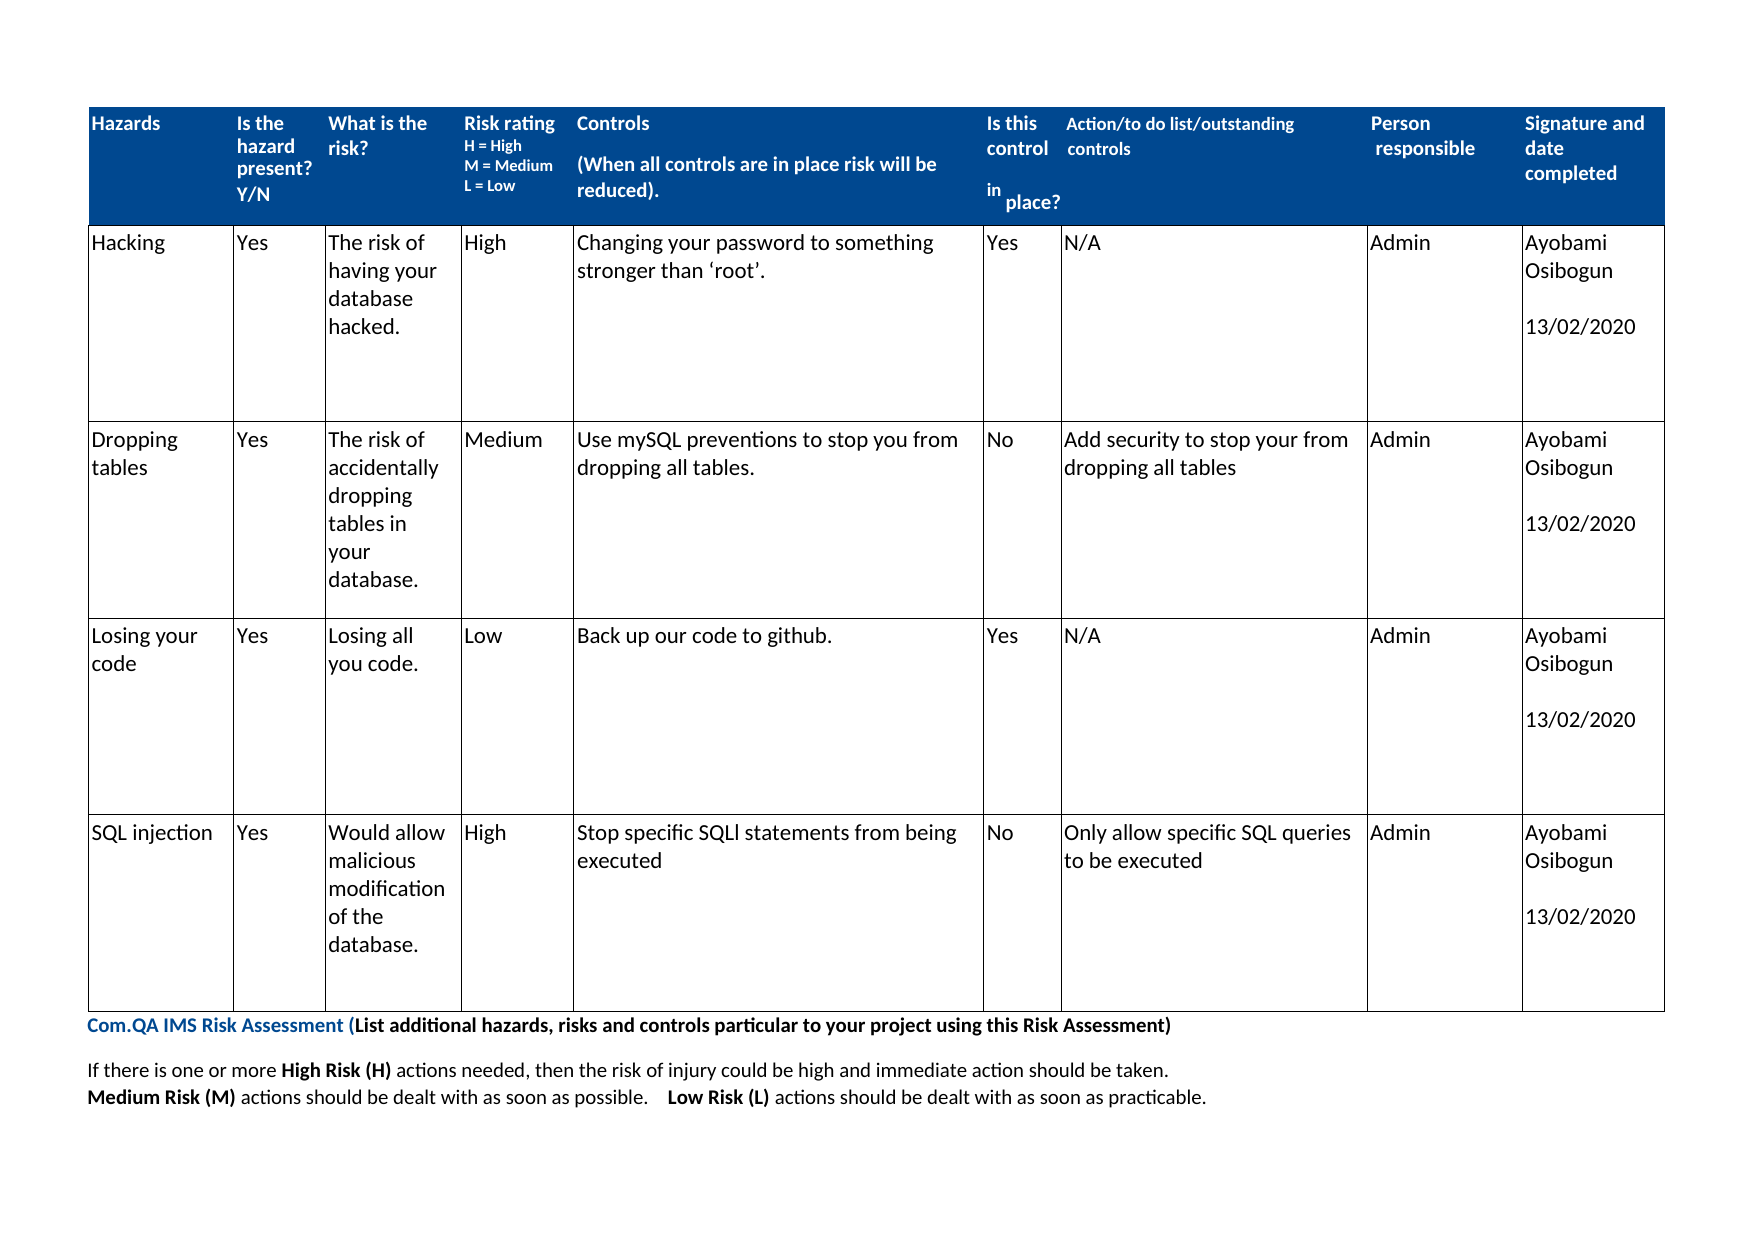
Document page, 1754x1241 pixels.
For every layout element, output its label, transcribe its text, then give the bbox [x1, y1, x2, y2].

table_cell N/A [1062, 226, 1367, 421]
table_cell Ayobami Osibogun 13/02/2020 [1523, 226, 1664, 421]
table_cell Yes [984, 619, 1061, 814]
table_cell The risk of accidentally dropping tables in your database. [326, 422, 461, 618]
table_cell Admin [1368, 226, 1522, 421]
table_cell SQL injection [89, 815, 233, 1011]
table_cell The risk of having your database hacked. [326, 226, 461, 421]
table_cell Yes [234, 815, 325, 1011]
table_cell No [984, 422, 1061, 618]
table_cell Ayobami Osibogun 13/02/2020 [1523, 422, 1664, 618]
table_cell Admin [1368, 422, 1522, 618]
text If there is one or more High Risk (H) actions needed, then the risk of injury could be high and immediate action should be taken. [87, 1057, 1285, 1082]
text Com.QA IMS Risk Assessment (List additional hazards, risks and controls particular to your project using this Risk Assessment) [87, 1012, 1285, 1037]
table_cell Would allow malicious modification of the database. [326, 815, 461, 1011]
table_cell Ayobami Osibogun 13/02/2020 [1523, 815, 1664, 1011]
table_cell Yes [984, 226, 1061, 421]
table_cell Admin [1368, 619, 1522, 814]
table_header Controls (When all controls are in place risk will be reduced). [574, 107, 984, 225]
table_cell High [462, 815, 573, 1011]
table_cell Low [462, 619, 573, 814]
table_cell Admin [1368, 815, 1522, 1011]
table_cell Yes [234, 422, 325, 618]
table_cell Losing all you code. [326, 619, 461, 814]
text Medium Risk (M) actions should be dealt with as soon as possible. Low Risk (L) actions should be dealt with as soon as practicable. [87, 1084, 1285, 1110]
table_cell Add security to stop your from dropping all tables [1062, 422, 1367, 618]
table_cell Back up our code to github. [574, 619, 983, 814]
table_header Risk rating H = High M = Medium L = Low [461, 107, 574, 225]
table_cell Only allow specific SQL queries to be executed [1062, 815, 1367, 1011]
table_header What is the risk? [325, 107, 461, 225]
table_cell Yes [234, 619, 325, 814]
table_cell No [984, 815, 1061, 1011]
table_cell Use mySQL preventions to stop you from dropping all tables. [574, 422, 983, 618]
table_cell Changing your password to something stronger than ‘root’. [574, 226, 983, 421]
table_header Hazards [89, 107, 234, 225]
table_cell Ayobami Osibogun 13/02/2020 [1523, 619, 1664, 814]
table_cell Medium [462, 422, 573, 618]
table_cell Stop specific SQLl statements from being executed [574, 815, 983, 1011]
table_header Is this Action/to do list/outstanding Person control controls responsible in place? [984, 107, 1522, 225]
table_cell Hacking [89, 226, 233, 421]
table_cell Dropping tables [89, 422, 233, 618]
table_cell Losing your code [89, 619, 233, 814]
table_cell N/A [1062, 619, 1367, 814]
table_cell High [462, 226, 573, 421]
table_header Signature and date completed [1522, 107, 1665, 225]
table_header Is the hazard present? Y/N [234, 107, 325, 225]
table_cell Yes [234, 226, 325, 421]
